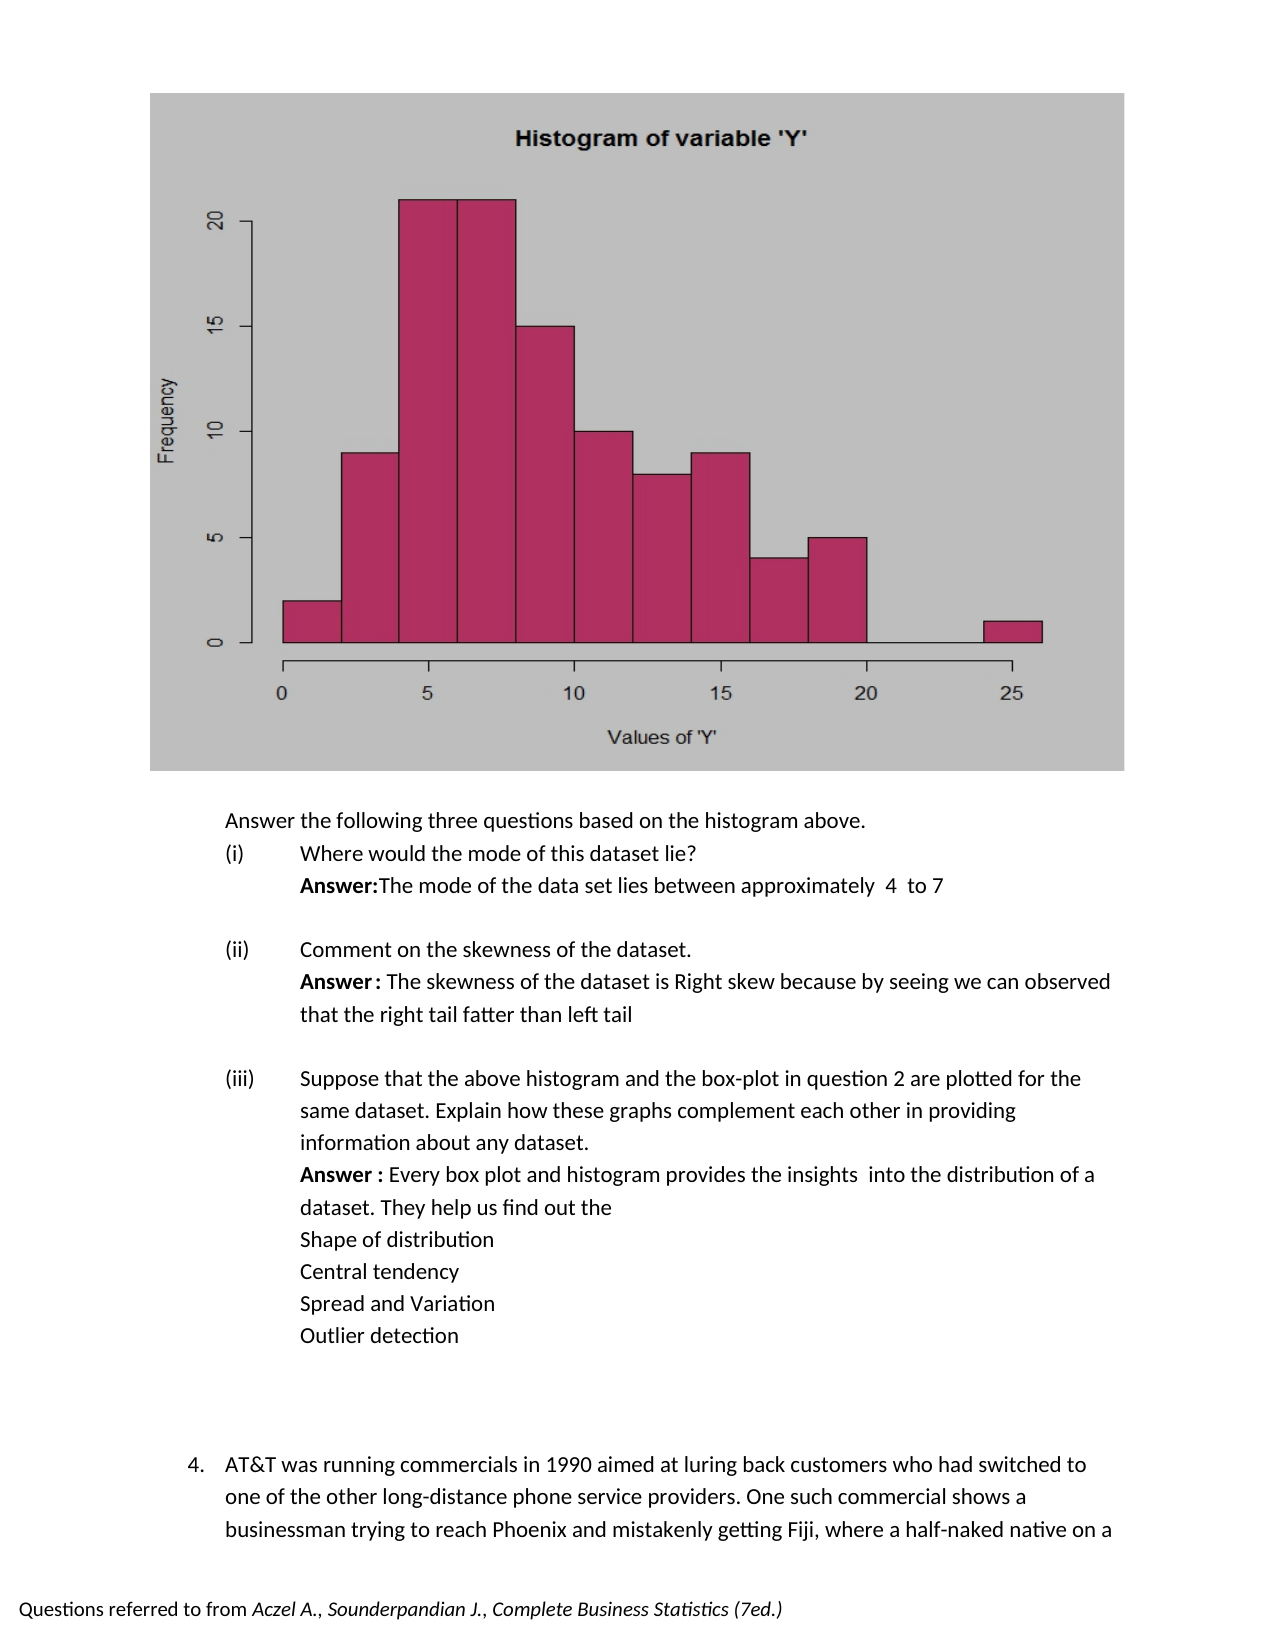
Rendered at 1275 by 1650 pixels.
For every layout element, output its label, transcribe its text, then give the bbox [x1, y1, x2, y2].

list Answer the following three questions based on the histogram above. [225, 807, 1125, 834]
list Outlier detection [300, 1322, 1125, 1349]
list Spread and Variation [300, 1289, 1125, 1317]
list Where would the mode of this dataset lie? [225, 839, 1125, 867]
picture [150, 93, 1125, 771]
list Answer : Every box plot and histogram provides the insights into the distribution of a dataset. They help us find out the [300, 1161, 1125, 1221]
list Suppose that the above histogram and the box-plot in question 2 are plotted for the same dataset. Explain how these graphs complement each other in providing information about any dataset. [225, 1064, 1125, 1156]
list Central tendency [300, 1257, 1125, 1285]
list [187, 1450, 1125, 1543]
list Answer:The mode of the data set lies between approximately 4 to 7 [300, 871, 1125, 899]
list Shape of distribution [300, 1225, 1125, 1253]
list Comment on the skewness of the dataset. [225, 935, 1125, 963]
list Answer : The skewness of the dataset is Right skew because by seeing we can observed that the right tail fatter than left tail [300, 967, 1125, 1028]
